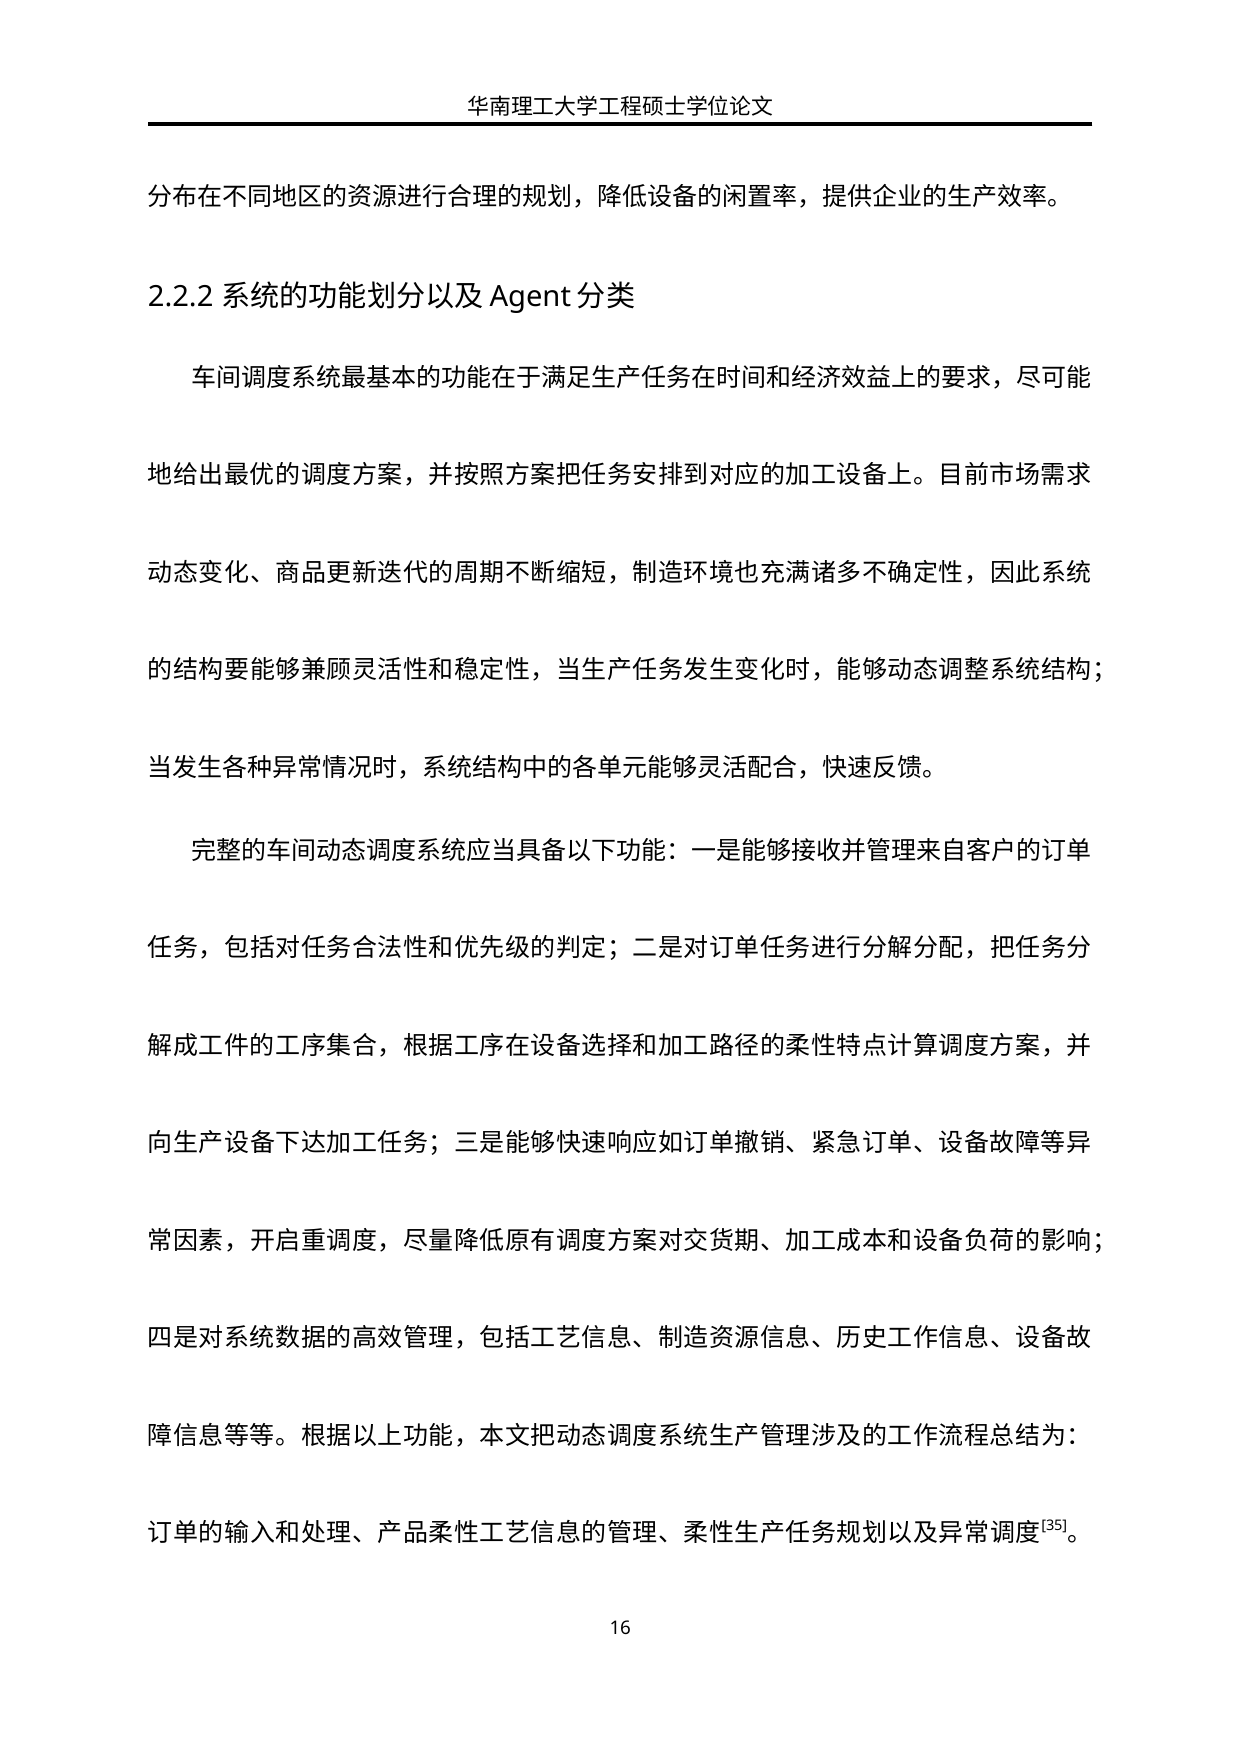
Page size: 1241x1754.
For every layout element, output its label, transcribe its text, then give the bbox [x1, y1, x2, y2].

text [148, 162, 1092, 227]
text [148, 816, 1092, 1563]
text 车间调度系统最基本的功能在于满足生产任务在时间和经济效益上的要求，尽可能地给出最优的调度方案，并按照方案把任务安排到对应的加工设备上。目前市场需求动态变化、商品更新迭代的周期不断缩短，制造环境也充满诸多不确定性，因此系统的结构要能够兼顾灵活性和稳定性，当生产任务发生变化时，能够动态调整系统结构；当发生各种异常情况时，系统结构中的各单元能够灵活配合，快速反馈。 [148, 343, 1092, 798]
subtitle 2.2.2 系统的功能划分以及Agent分类 [148, 261, 1092, 326]
